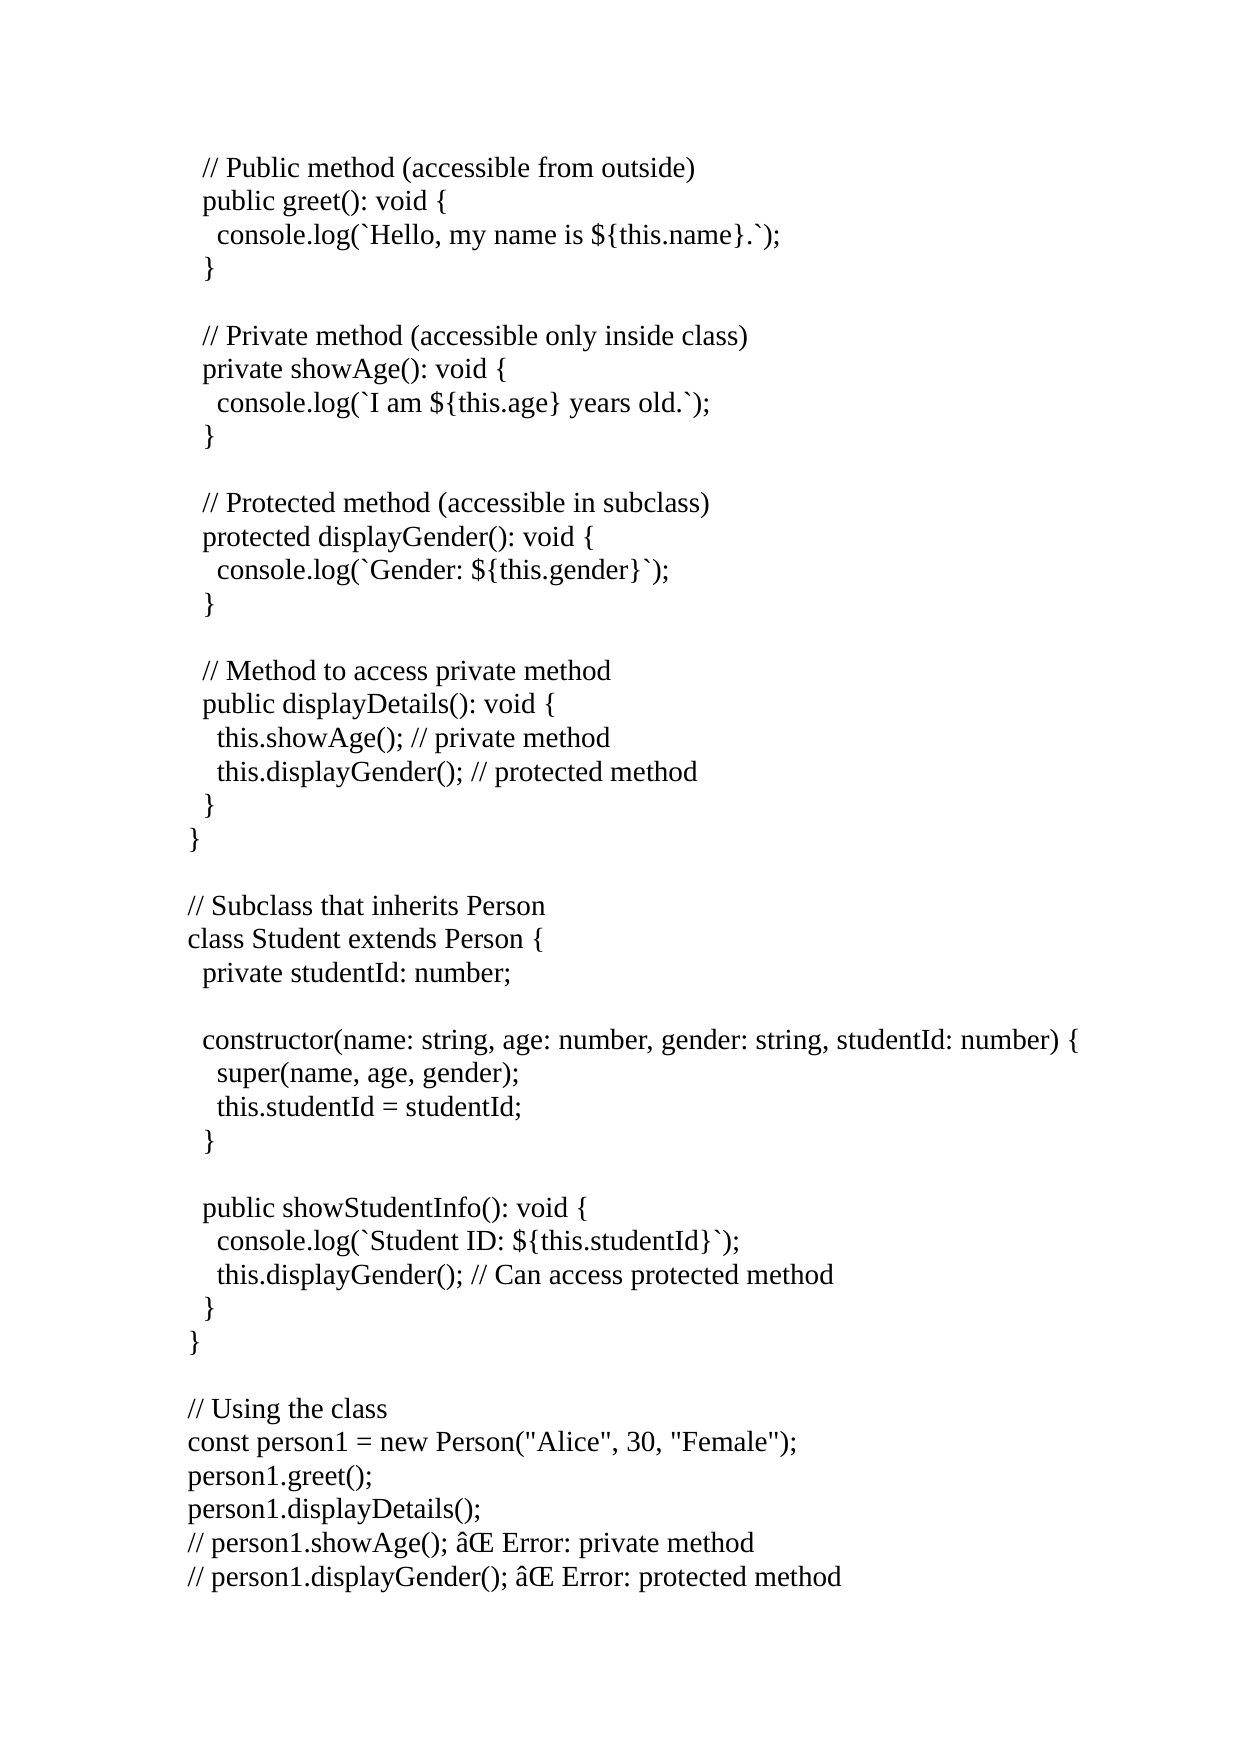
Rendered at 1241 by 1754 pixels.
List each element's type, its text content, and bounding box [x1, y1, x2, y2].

text // person1.displayGender(); âŒ Error: protected method [187, 1559, 1090, 1592]
text public showStudentInfo(): void { [187, 1190, 1090, 1223]
text } [187, 1324, 1090, 1357]
text // Using the class [187, 1391, 1090, 1424]
text // Method to access private method [187, 653, 1090, 687]
text // Protected method (accessible in subclass) [187, 485, 1090, 519]
text } [187, 821, 1090, 854]
text public displayDetails(): void { [187, 687, 1090, 720]
text // Subclass that inherits Person [187, 888, 1090, 921]
text console.log(`I am ${this.age} years old.`); [187, 385, 1090, 418]
text this.studentId = studentId; [187, 1089, 1090, 1123]
text this.displayGender(); // Can access protected method [187, 1257, 1090, 1290]
text private showAge(): void { [187, 351, 1090, 385]
text console.log(`Gender: ${this.gender}`); [187, 552, 1090, 586]
text constructor(name: string, age: number, gender: string, studentId: number) { [187, 1022, 1090, 1056]
text public greet(): void { [187, 183, 1090, 217]
text this.displayGender(); // protected method [187, 754, 1090, 787]
text console.log(`Student ID: ${this.studentId}`); [187, 1223, 1090, 1257]
text class Student extends Person { [187, 921, 1090, 955]
text // person1.showAge(); âŒ Error: private method [187, 1525, 1090, 1559]
text } [187, 787, 1090, 821]
text person1.displayDetails(); [187, 1492, 1090, 1525]
text this.showAge(); // private method [187, 720, 1090, 754]
text } [187, 251, 1090, 284]
text } [187, 586, 1090, 619]
text person1.greet(); [187, 1458, 1090, 1492]
text protected displayGender(): void { [187, 519, 1090, 552]
text private studentId: number; [187, 955, 1090, 988]
text // Private method (accessible only inside class) [187, 318, 1090, 351]
text } [187, 1123, 1090, 1156]
text // Public method (accessible from outside) [187, 150, 1090, 183]
text } [187, 1290, 1090, 1324]
text const person1 = new Person("Alice", 30, "Female"); [187, 1424, 1090, 1458]
text console.log(`Hello, my name is ${this.name}.`); [187, 217, 1090, 251]
text super(name, age, gender); [187, 1056, 1090, 1089]
text } [187, 418, 1090, 452]
